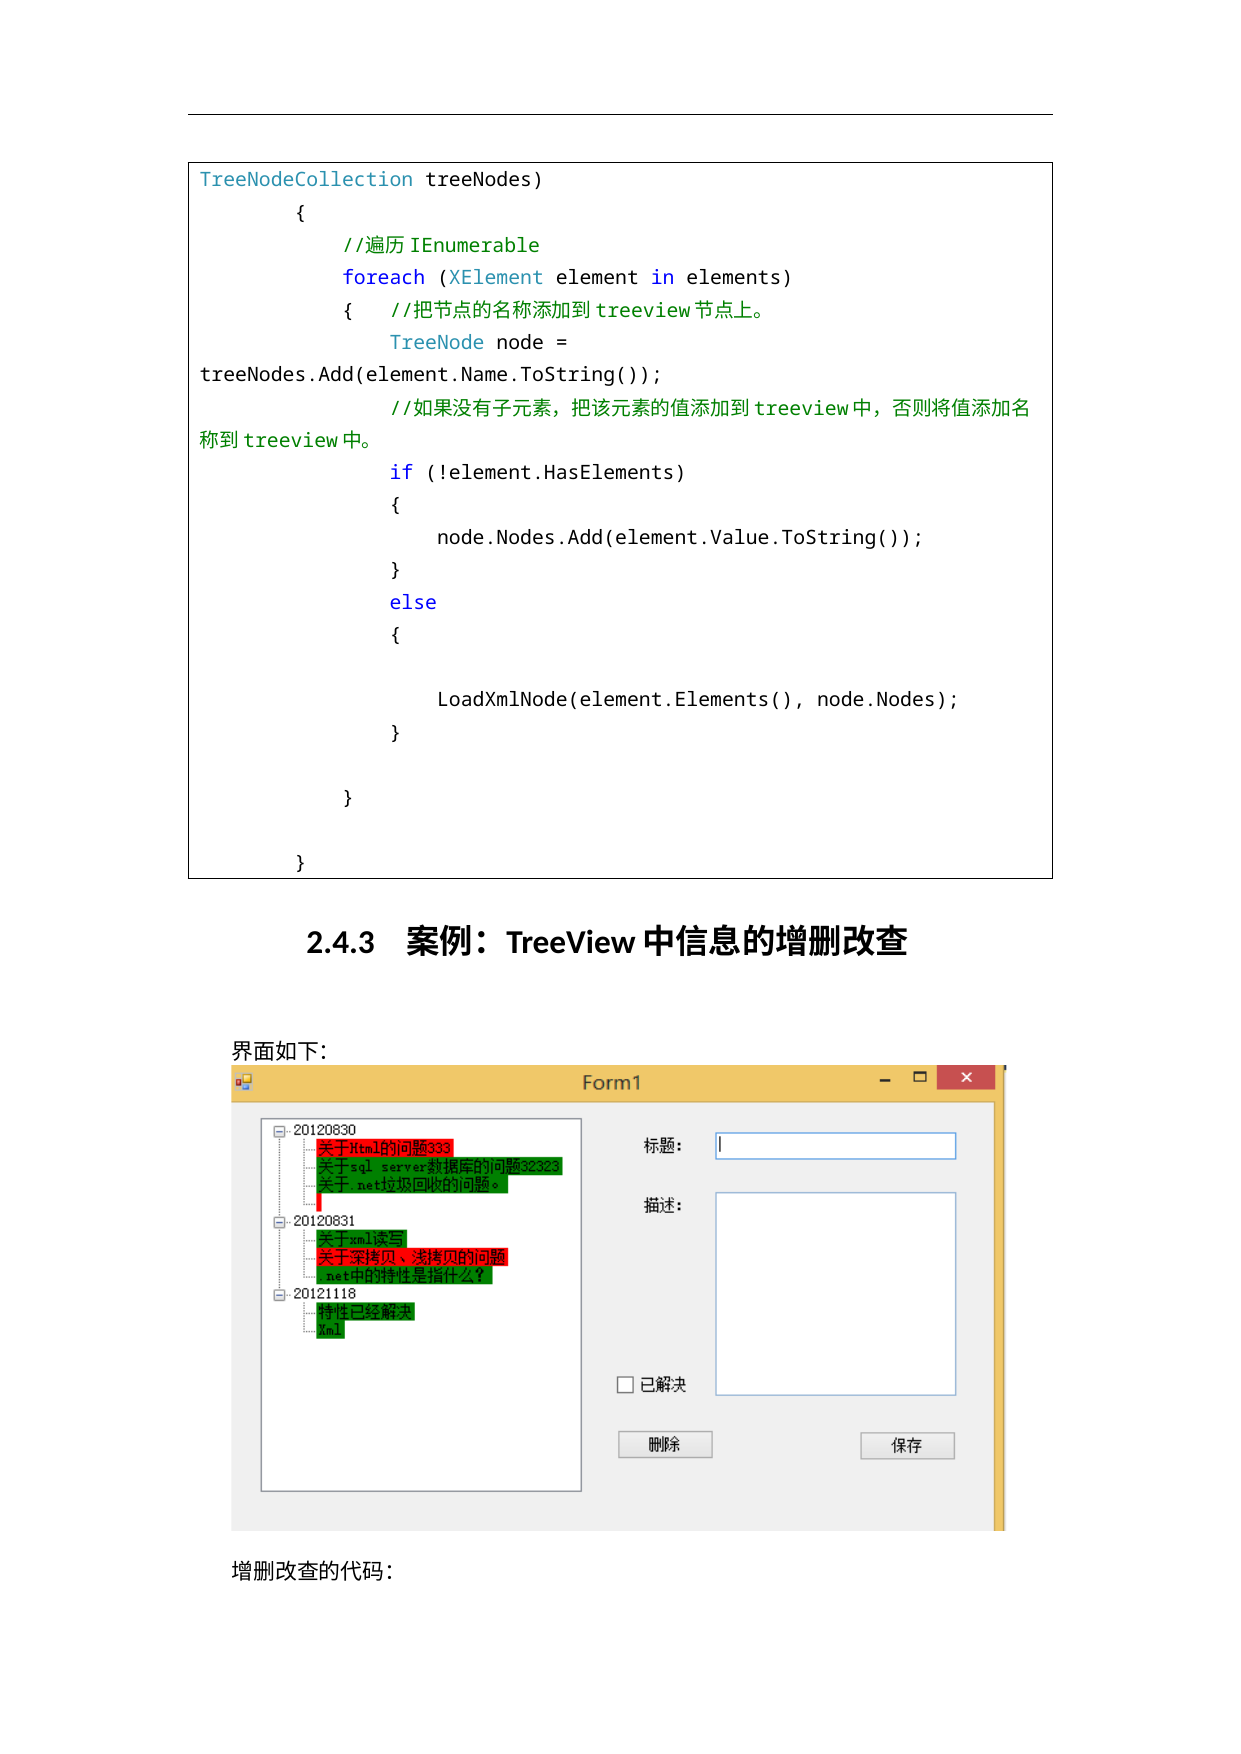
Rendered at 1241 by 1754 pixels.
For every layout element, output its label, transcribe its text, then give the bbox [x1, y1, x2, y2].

text 界面如下： [187, 1033, 1053, 1066]
picture [231, 1065, 1007, 1531]
text 增删改查的代码： [187, 1553, 1053, 1586]
subtitle 案例：TreeView中信息的增删改查 [262, 906, 1053, 971]
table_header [189, 163, 1052, 878]
